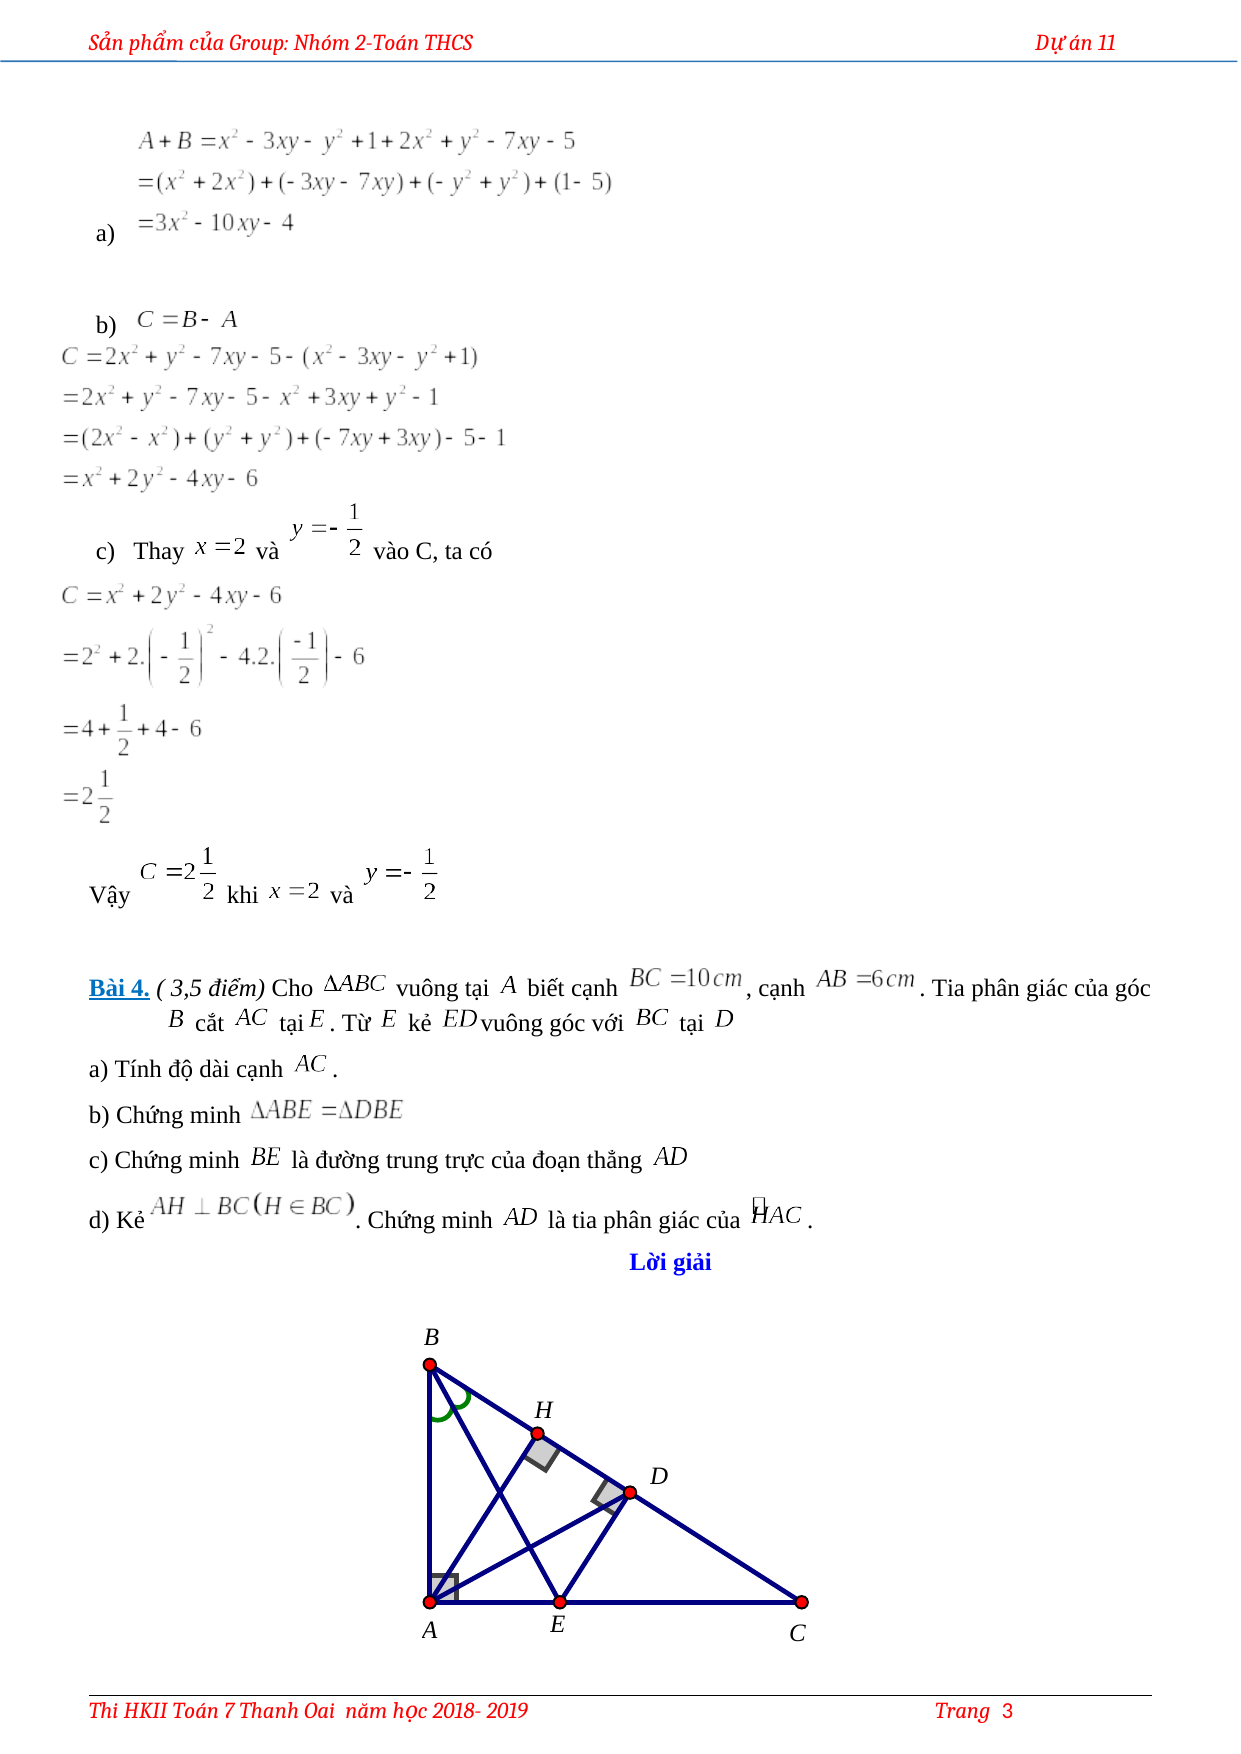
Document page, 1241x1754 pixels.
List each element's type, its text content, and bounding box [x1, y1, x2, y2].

text Lời giải [189, 1247, 1152, 1276]
list Thay và vào C, ta có [96, 496, 1152, 565]
text Vậy khi và [89, 840, 1152, 909]
text a) Tính độ dài cạnh . [89, 1049, 1152, 1083]
text d) Kẻ. Chứng minh là tia phân giác của . [89, 1186, 1152, 1234]
text Bài 4. ( 3,5 điểm) Cho vuông tại biết cạnh , cạnh . Tia phân giác của góc cắt tại. Từ kẻ vuông góc với tại [89, 963, 1152, 1036]
text c) Chứng minh là đường trung trực của đoạn thẳng [89, 1141, 1152, 1174]
text b) Chứng minh [89, 1096, 1152, 1128]
